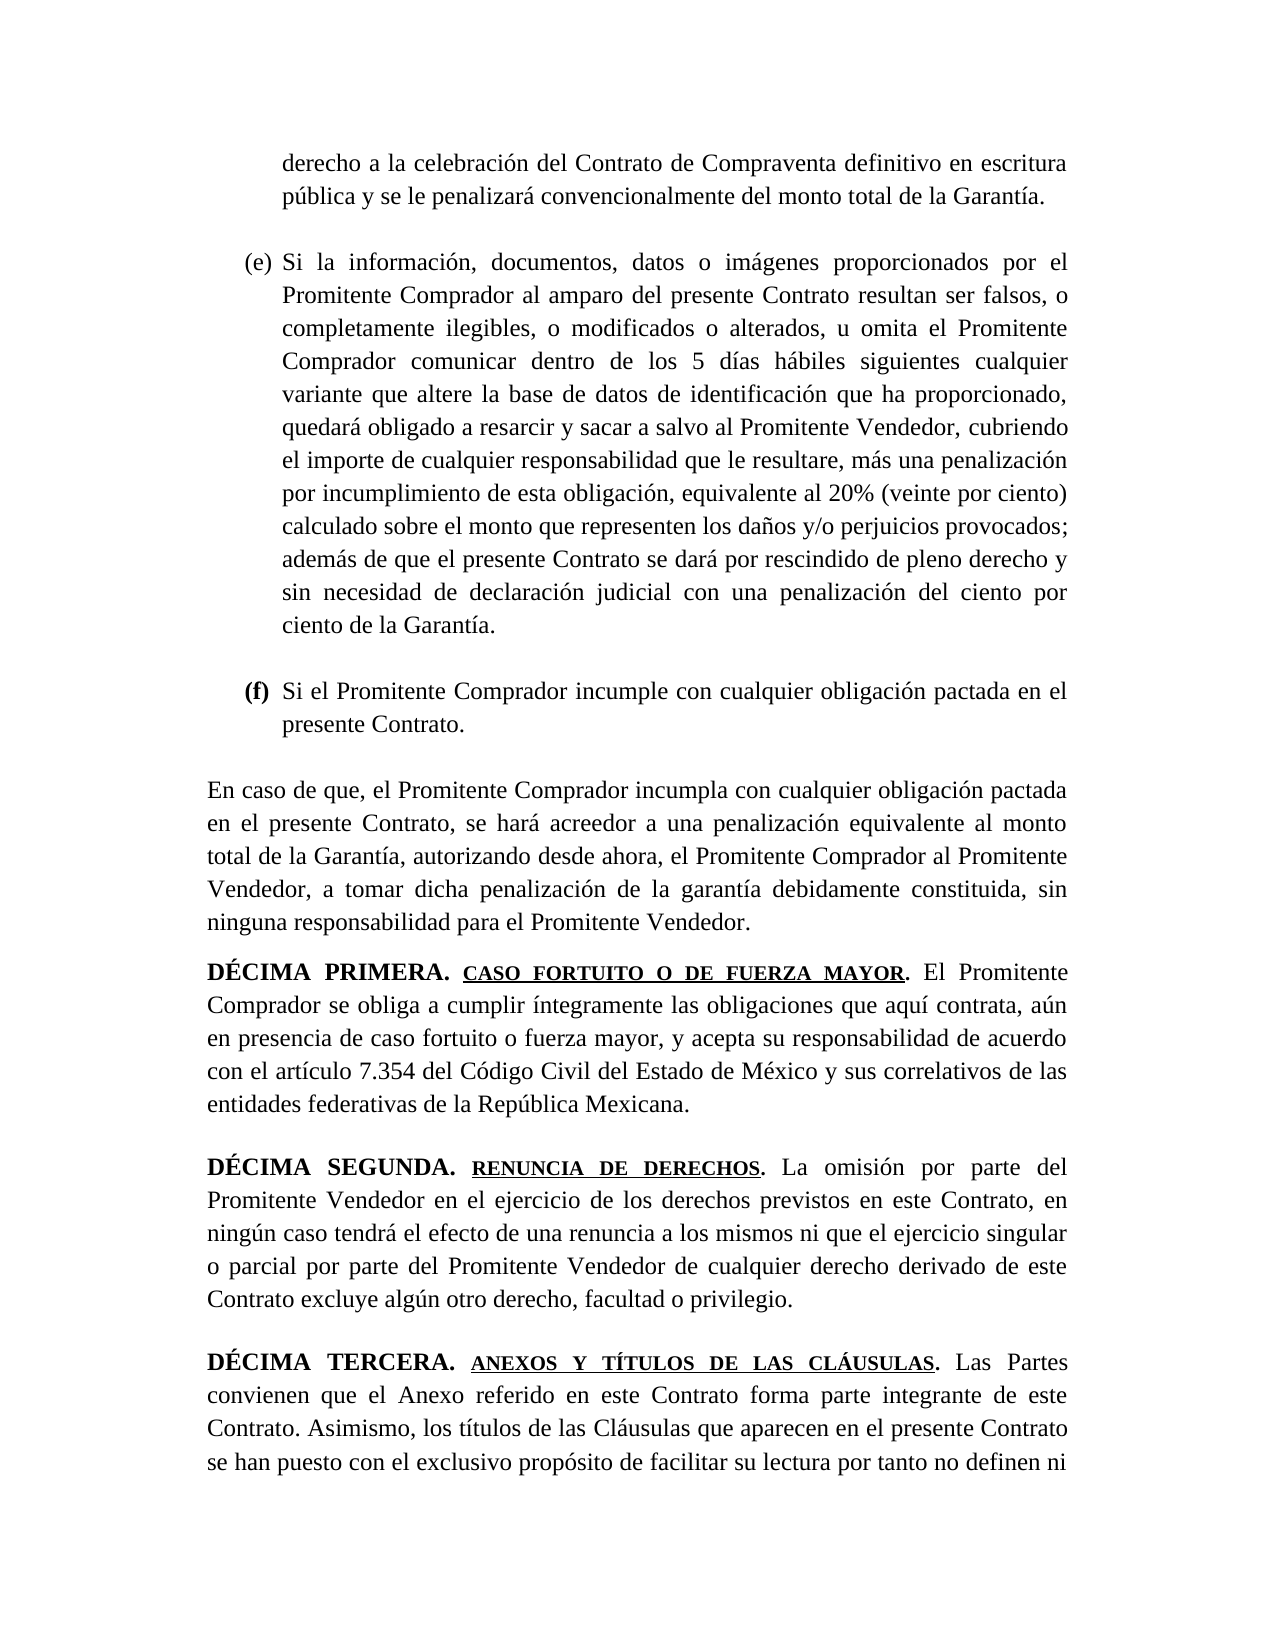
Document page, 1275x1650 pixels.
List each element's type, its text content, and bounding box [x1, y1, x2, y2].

list Si la información, documentos, datos o imágenes proporcionados por el Promitente Comprador al amparo del presente Contrato resultan ser falsos, o completamente ilegibles, o modificados o alterados, u omita el Promitente Comprador comunicar dentro de los 5 días hábiles siguientes cualquier variante que altere la base de datos de identificación que ha proporcionado, quedará obligado a resarcir y sacar a salvo al Promitente Vendedor, cubriendo el importe de cualquier responsabilidad que le resultare, más una penalización por incumplimiento de esta obligación, equivalente al 20% (veinte por ciento) calculado sobre el monto que representen los daños y/o perjuicios provocados; además de que el presente Contrato se dará por rescindido de pleno derecho y sin necesidad de declaración judicial con una penalización del ciento por ciento de la Garantía. [244, 247, 1068, 639]
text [207, 1347, 1068, 1475]
text DÉCIMA PRIMERA. CASO FORTUITO O DE FUERZA MAYOR. El Promitente Comprador se obliga a cumplir íntegramente las obligaciones que aquí contrata, aún en presencia de caso fortuito o fuerza mayor, y acepta su responsabilidad de acuerdo con el artículo 7.354 del Código Civil del Estado de México y sus correlativos de las entidades federativas de la República Mexicana. [207, 957, 1068, 1118]
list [244, 148, 1068, 209]
text En caso de que, el Promitente Comprador incumpla con cualquier obligación pactada en el presente Contrato, se hará acreedor a una penalización equivalente al monto total de la Garantía, autorizando desde ahora, el Promitente Comprador al Promitente Vendedor, a tomar dicha penalización de la garantía debidamente constituida, sin ninguna responsabilidad para el Promitente Vendedor. [207, 775, 1068, 936]
list Si el Promitente Comprador incumple con cualquier obligación pactada en el presente Contrato. [244, 676, 1068, 738]
text DÉCIMA SEGUNDA. RENUNCIA DE DERECHOS. La omisión por parte del Promitente Vendedor en el ejercicio de los derechos previstos en este Contrato, en ningún caso tendrá el efecto de una renuncia a los mismos ni que el ejercicio singular o parcial por parte del Promitente Vendedor de cualquier derecho derivado de este Contrato excluye algún otro derecho, facultad o privilegio. [207, 1152, 1068, 1313]
